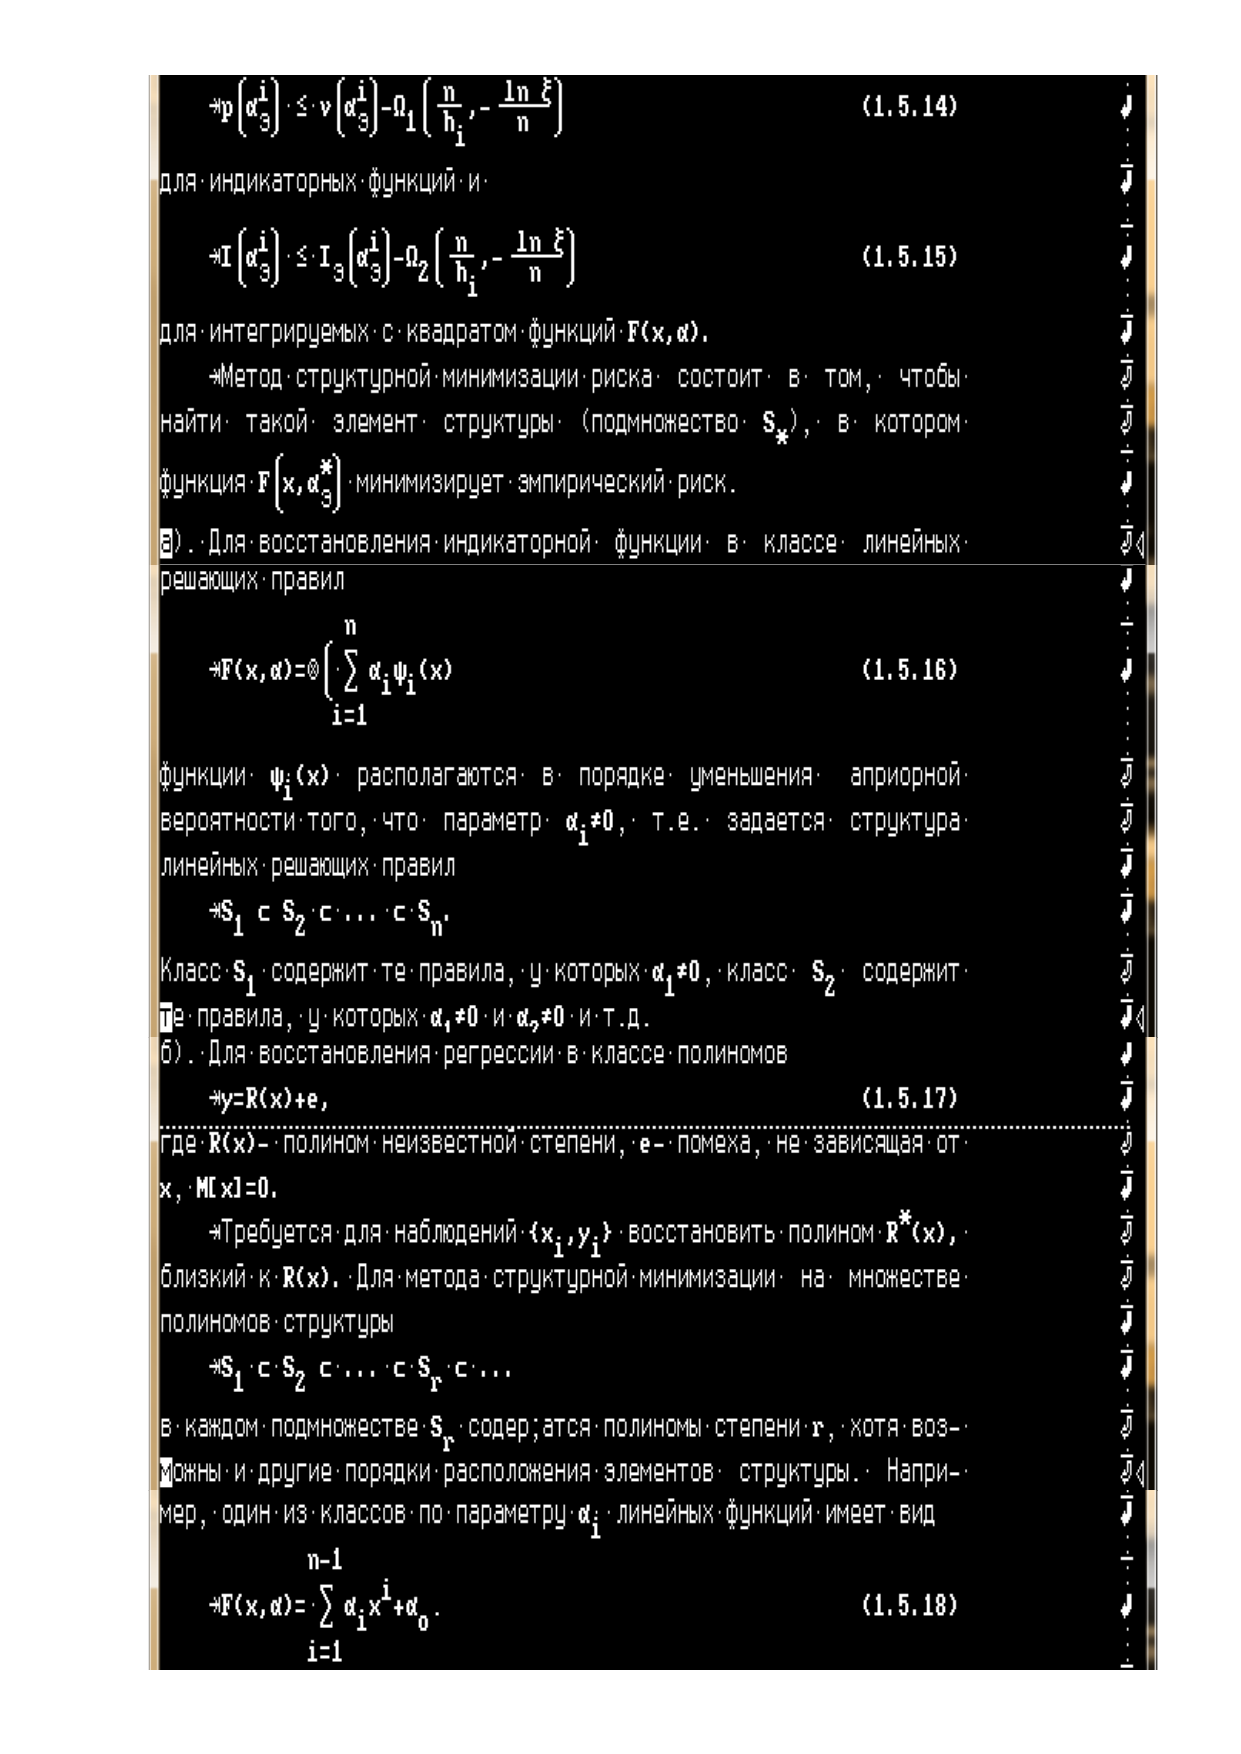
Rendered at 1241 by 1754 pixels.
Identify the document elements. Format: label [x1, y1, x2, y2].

picture [148, 75, 1158, 1670]
